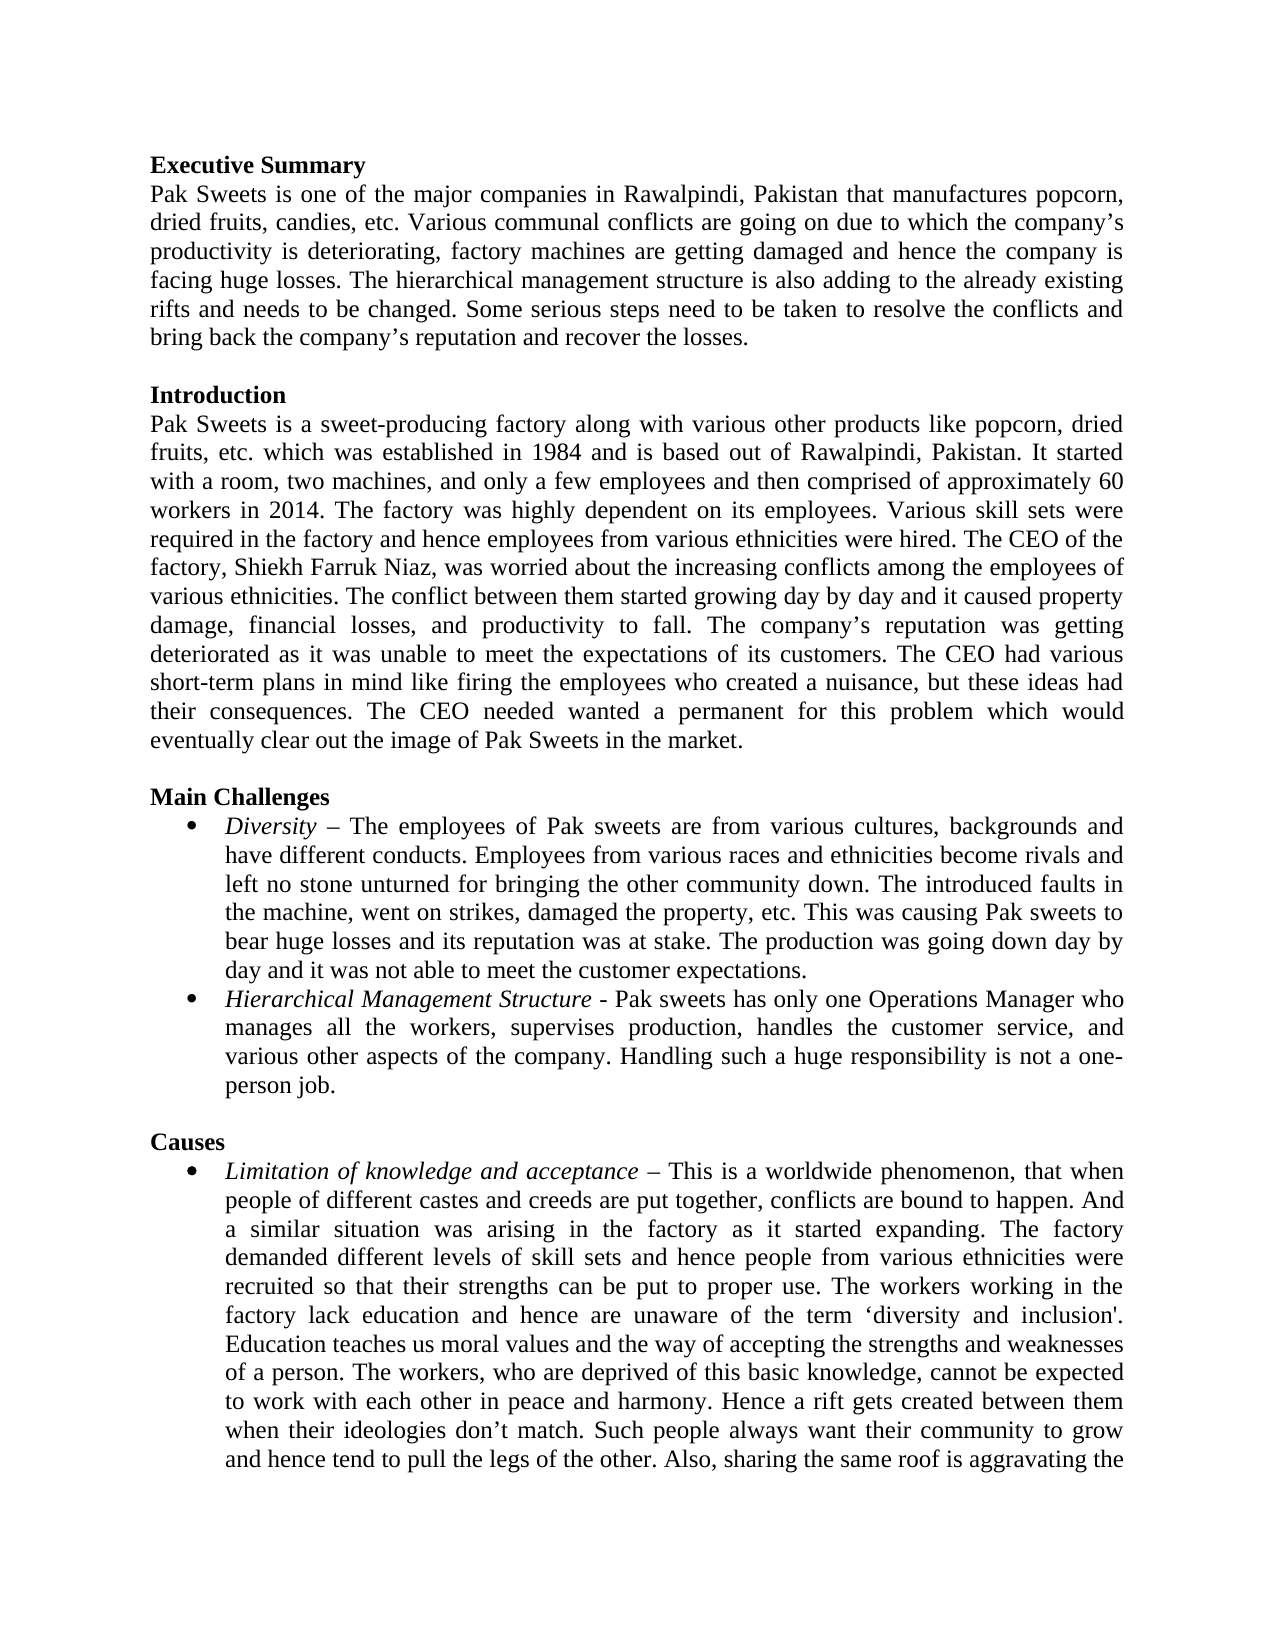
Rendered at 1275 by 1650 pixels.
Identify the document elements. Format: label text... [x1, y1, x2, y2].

text Introduction [150, 380, 1125, 409]
list Hierarchical Management Structure - Pak sweets has only one Operations Manager who manages all the workers, supervises production, handles the customer service, and various other aspects of the company. Handling such a huge responsibility is not a one-person job. [187, 984, 1125, 1099]
text Main Challenges [150, 782, 1125, 811]
text Causes [150, 1127, 1125, 1156]
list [187, 1156, 1125, 1472]
text Executive Summary [150, 150, 1125, 179]
text Pak Sweets is a sweet-producing factory along with various other products like popcorn, dried fruits, etc. which was established in 1984 and is based out of Rawalpindi, Pakistan. It started with a room, two machines, and only a few employees and then comprised of approximately 60 workers in 2014. The factory was highly dependent on its employees. Various skill sets were required in the factory and hence employees from various ethnicities were hired. The CEO of the factory, Shiekh Farruk Niaz, was worried about the increasing conflicts among the employees of various ethnicities. The conflict between them started growing day by day and it caused property damage, financial losses, and productivity to fall. The company’s reputation was getting deteriorated as it was unable to meet the expectations of its customers. The CEO had various short-term plans in mind like firing the employees who created a nuisance, but these ideas had their consequences. The CEO needed wanted a permanent for this problem which would eventually clear out the image of Pak Sweets in the market. [150, 409, 1125, 754]
list Diversity – The employees of Pak sweets are from various cultures, backgrounds and have different conducts. Employees from various races and ethnicities become rivals and left no stone unturned for bringing the other community down. The introduced faults in the machine, went on strikes, damaged the property, etc. This was causing Pak sweets to bear huge losses and its reputation was at stake. The production was going down day by day and it was not able to meet the customer expectations. [187, 811, 1125, 984]
text Pak Sweets is one of the major companies in Rawalpindi, Pakistan that manufactures popcorn, dried fruits, candies, etc. Various communal conflicts are going on due to which the company’s productivity is deteriorating, factory machines are getting damaged and hence the company is facing huge losses. The hierarchical management structure is also adding to the already existing rifts and needs to be changed. Some serious steps need to be taken to resolve the conflicts and bring back the company’s reputation and recover the losses. [150, 179, 1125, 351]
